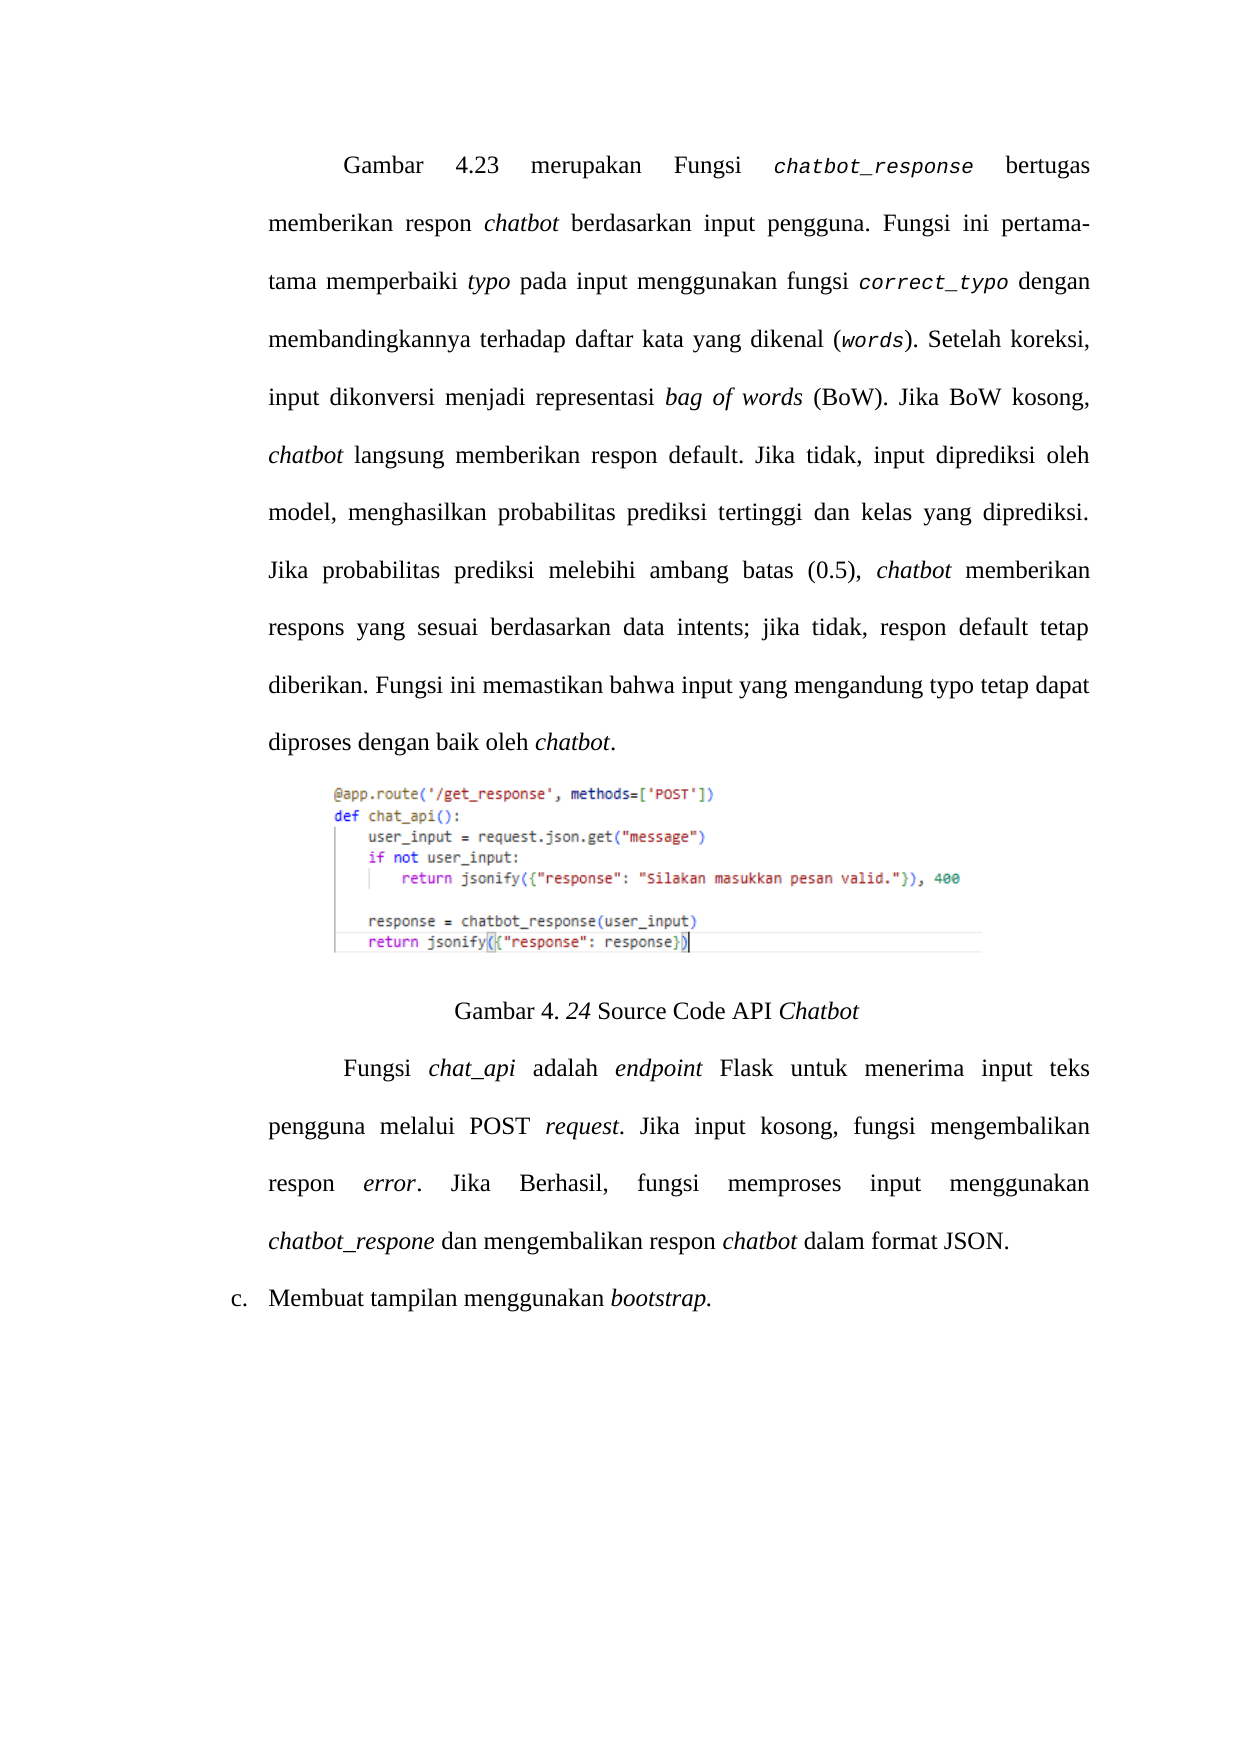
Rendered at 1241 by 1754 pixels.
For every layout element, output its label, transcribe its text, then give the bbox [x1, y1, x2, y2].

list Membuat tampilan menggunakan bootstrap. [231, 1283, 1090, 1312]
list Gambar 4.23 merupakan Fungsi chatbot_response bertugas memberikan respon chatbot berdasarkan input pengguna. Fungsi ini pertama-tama memperbaiki typo pada input menggunakan fungsi correct_typo dengan membandingkannya terhadap daftar kata yang dikenal (words). Setelah koreksi, input dikonversi menjadi representasi bag of words (BoW). Jika BoW kosong, chatbot langsung memberikan respon default. Jika tidak, input diprediksi oleh model, menghasilkan probabilitas prediksi tertinggi dan kelas yang diprediksi. Jika probabilitas prediksi melebihi ambang batas (0.5), chatbot memberikan respons yang sesuai berdasarkan data intents; jika tidak, respon default tetap diberikan. Fungsi ini memastikan bahwa input yang mengandung typo tetap dapat diproses dengan baik oleh chatbot. [268, 150, 1090, 756]
picture [333, 785, 982, 968]
list Gambar 4. 24 Source Code API Chatbot [150, 996, 1090, 1025]
list Fungsi chat_api adalah endpoint Flask untuk menerima input teks pengguna melalui POST request. Jika input kosong, fungsi mengembalikan respon error. Jika Berhasil, fungsi memproses input menggunakan chatbot_respone dan mengembalikan respon chatbot dalam format JSON. [268, 1053, 1090, 1255]
